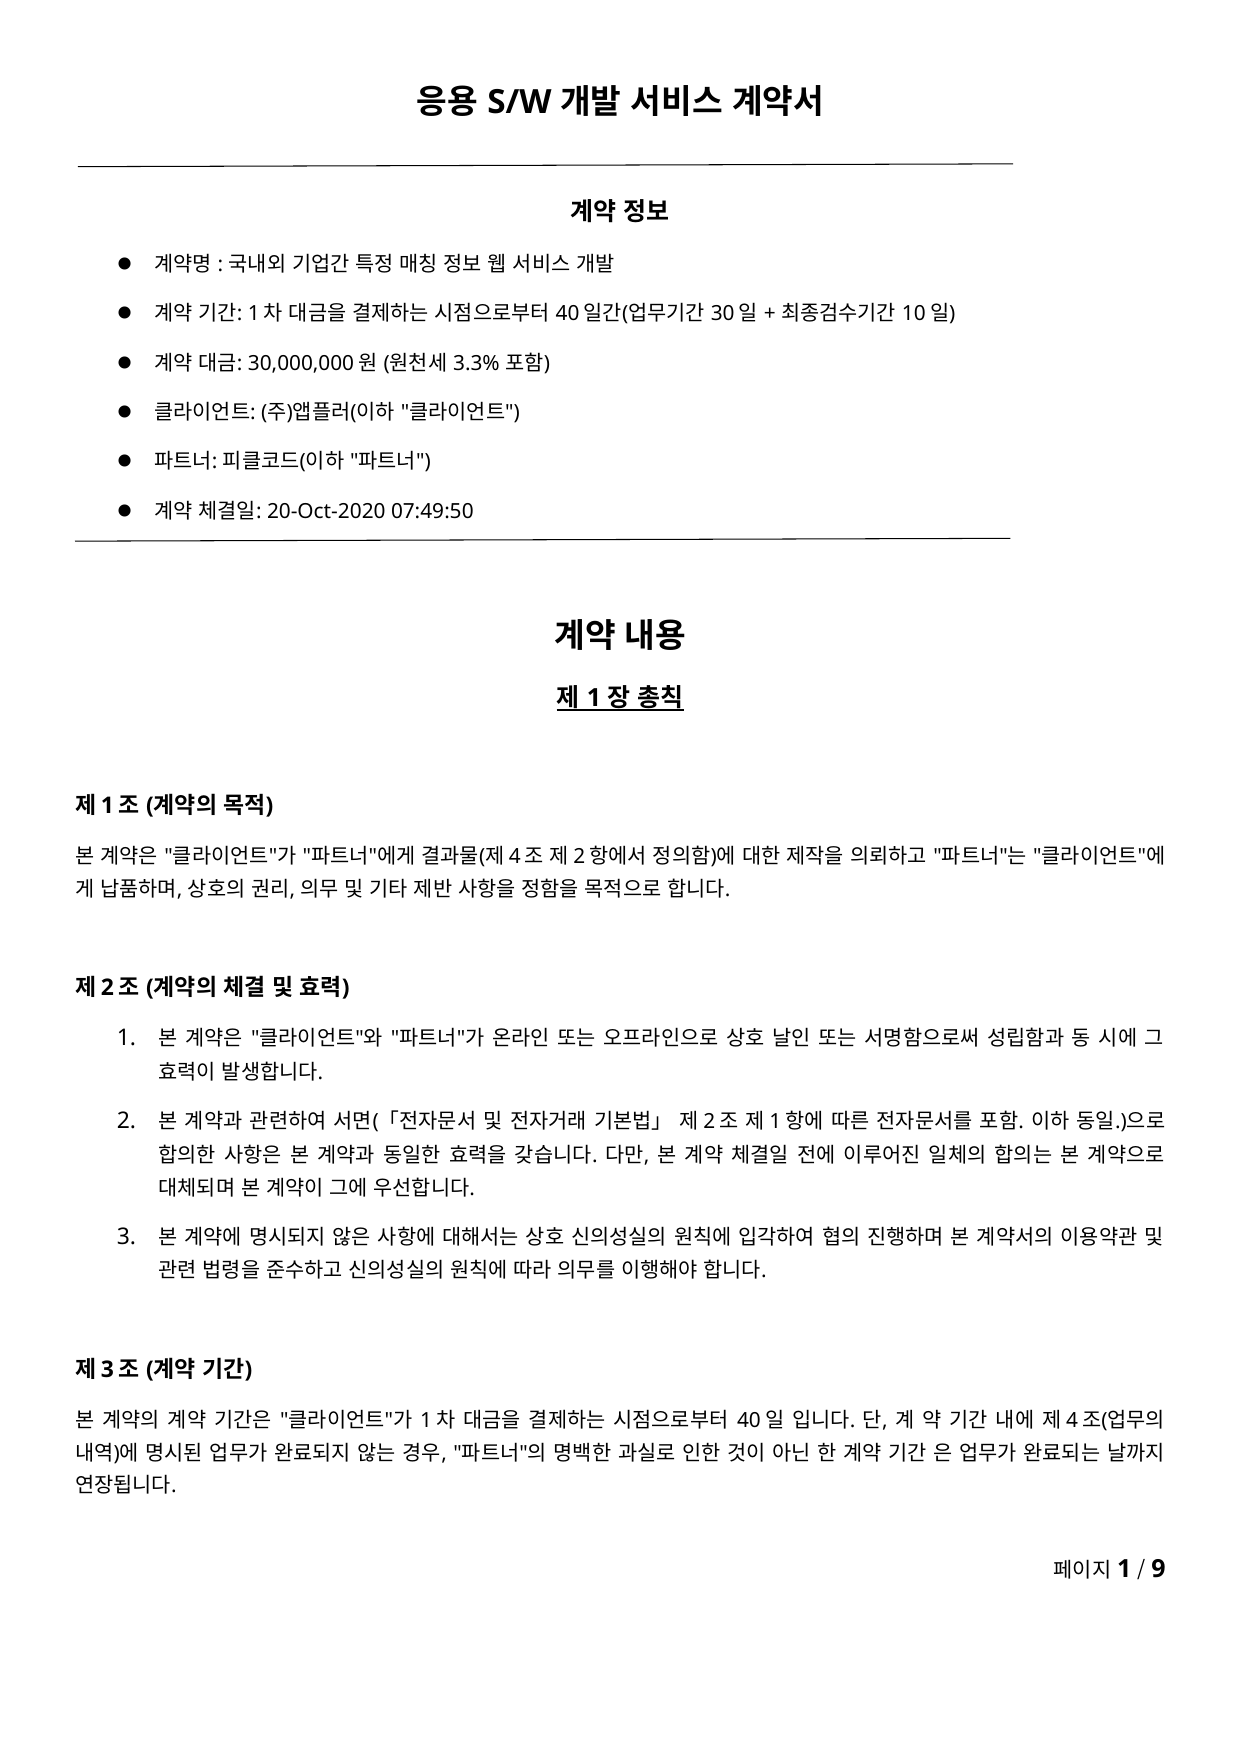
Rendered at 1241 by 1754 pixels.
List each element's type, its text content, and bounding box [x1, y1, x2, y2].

text 본 계약의 계약 기간은 "클라이언트"가 1차 대금을 결제하는 시점으로부터 40일 입니다. 단, 계 약 기간 내에 제4조(업무의 내역)에 명시된 업무가 완료되지 않는 경우, "파트너"의 명백한 과실로 인한 것이 아닌 한 계약 기간 은 업무가 완료되는 날까지 연장됩니다. [75, 1403, 1165, 1499]
list 파트너: 피클코드(이하 "파트너") [117, 444, 1165, 475]
list 본 계약과 관련하여 서면(「전자문서 및 전자거래 기본법」 제2조 제1항에 따른 전자문서를 포함. 이하 동일.)으로 합의한 사항은 본 계약과 동일한 효력을 갖습니다. 다만, 본 계약 체결일 전에 이루어진 일체의 합의는 본 계약으로 대체되며 본 계약이 그에 우선합니다. [117, 1104, 1165, 1201]
text 계약 정보 [75, 191, 1165, 227]
list 계약 체결일: 20-Oct-2020 07:49:50 [117, 494, 1165, 524]
list 클라이언트: (주)앱플러(이하 "클라이언트") [117, 395, 1165, 425]
list 계약 대금: 30,000,000원 (원천세 3.3% 포함) [117, 346, 1165, 376]
text 본 계약은 "클라이언트"가 "파트너"에게 결과물(제4조 제2항에서 정의함)에 대한 제작을 의뢰하고 "파트너"는 "클라이언트"에 게 납품하며, 상호의 권리, 의무 및 기타 제반 사항을 정함을 목적으로 합니다. [75, 839, 1165, 902]
text 응용 S/W 개발 서비스 계약서 [75, 75, 1165, 123]
list 본 계약은 "클라이언트"와 "파트너"가 온라인 또는 오프라인으로 상호 날인 또는 서명함으로써 성립함과 동 시에 그 효력이 발생합니다. [117, 1021, 1165, 1085]
text 제3조 (계약 기간) [75, 1350, 1165, 1384]
text 계약 내용 [75, 609, 1165, 657]
list 계약 기간: 1차 대금을 결제하는 시점으로부터 40일간(업무기간 30일 + 최종검수기간 10일) [117, 296, 1165, 327]
list 계약명 : 국내외 기업간 특정 매칭 정보 웹 서비스 개발 [117, 247, 1165, 277]
text 제1조 (계약의 목적) [75, 787, 1165, 820]
text 제 1 장 총칙 [75, 678, 1165, 714]
list 본 계약에 명시되지 않은 사항에 대해서는 상호 신의성실의 원칙에 입각하여 협의 진행하며 본 계약서의 이용약관 및 관련 법령을 준수하고 신의성실의 원칙에 따라 의무를 이행해야 합니다. [117, 1220, 1165, 1284]
text 제2조 (계약의 체결 및 효력) [75, 969, 1165, 1002]
